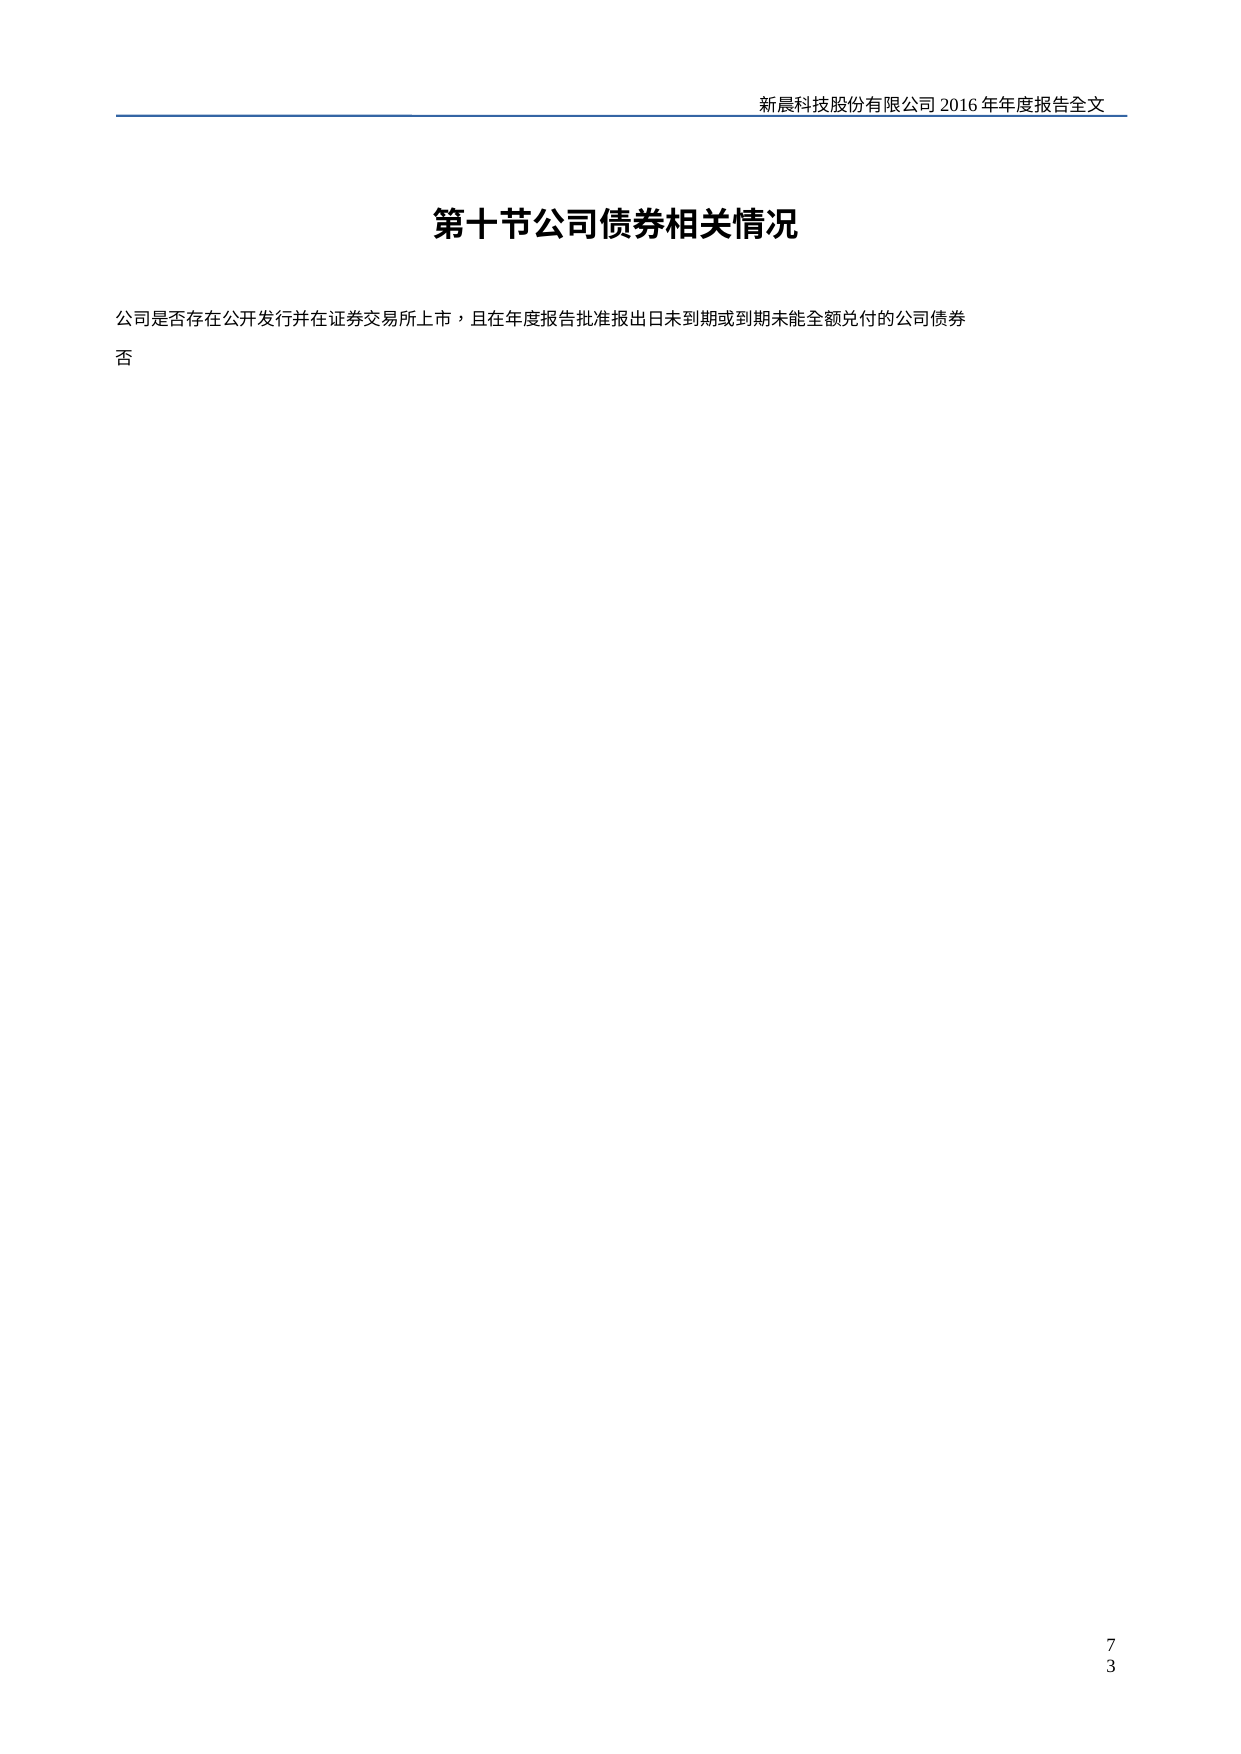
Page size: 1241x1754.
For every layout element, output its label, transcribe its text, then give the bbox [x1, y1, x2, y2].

text 公司是否存在公开发行并在证券交易所上市，且在年度报告批准报出日未到期或到期未能全额兑付的公司债券 [116, 307, 1116, 331]
text 第十节公司债券相关情况 [116, 201, 1116, 246]
text 否 [116, 346, 1116, 370]
